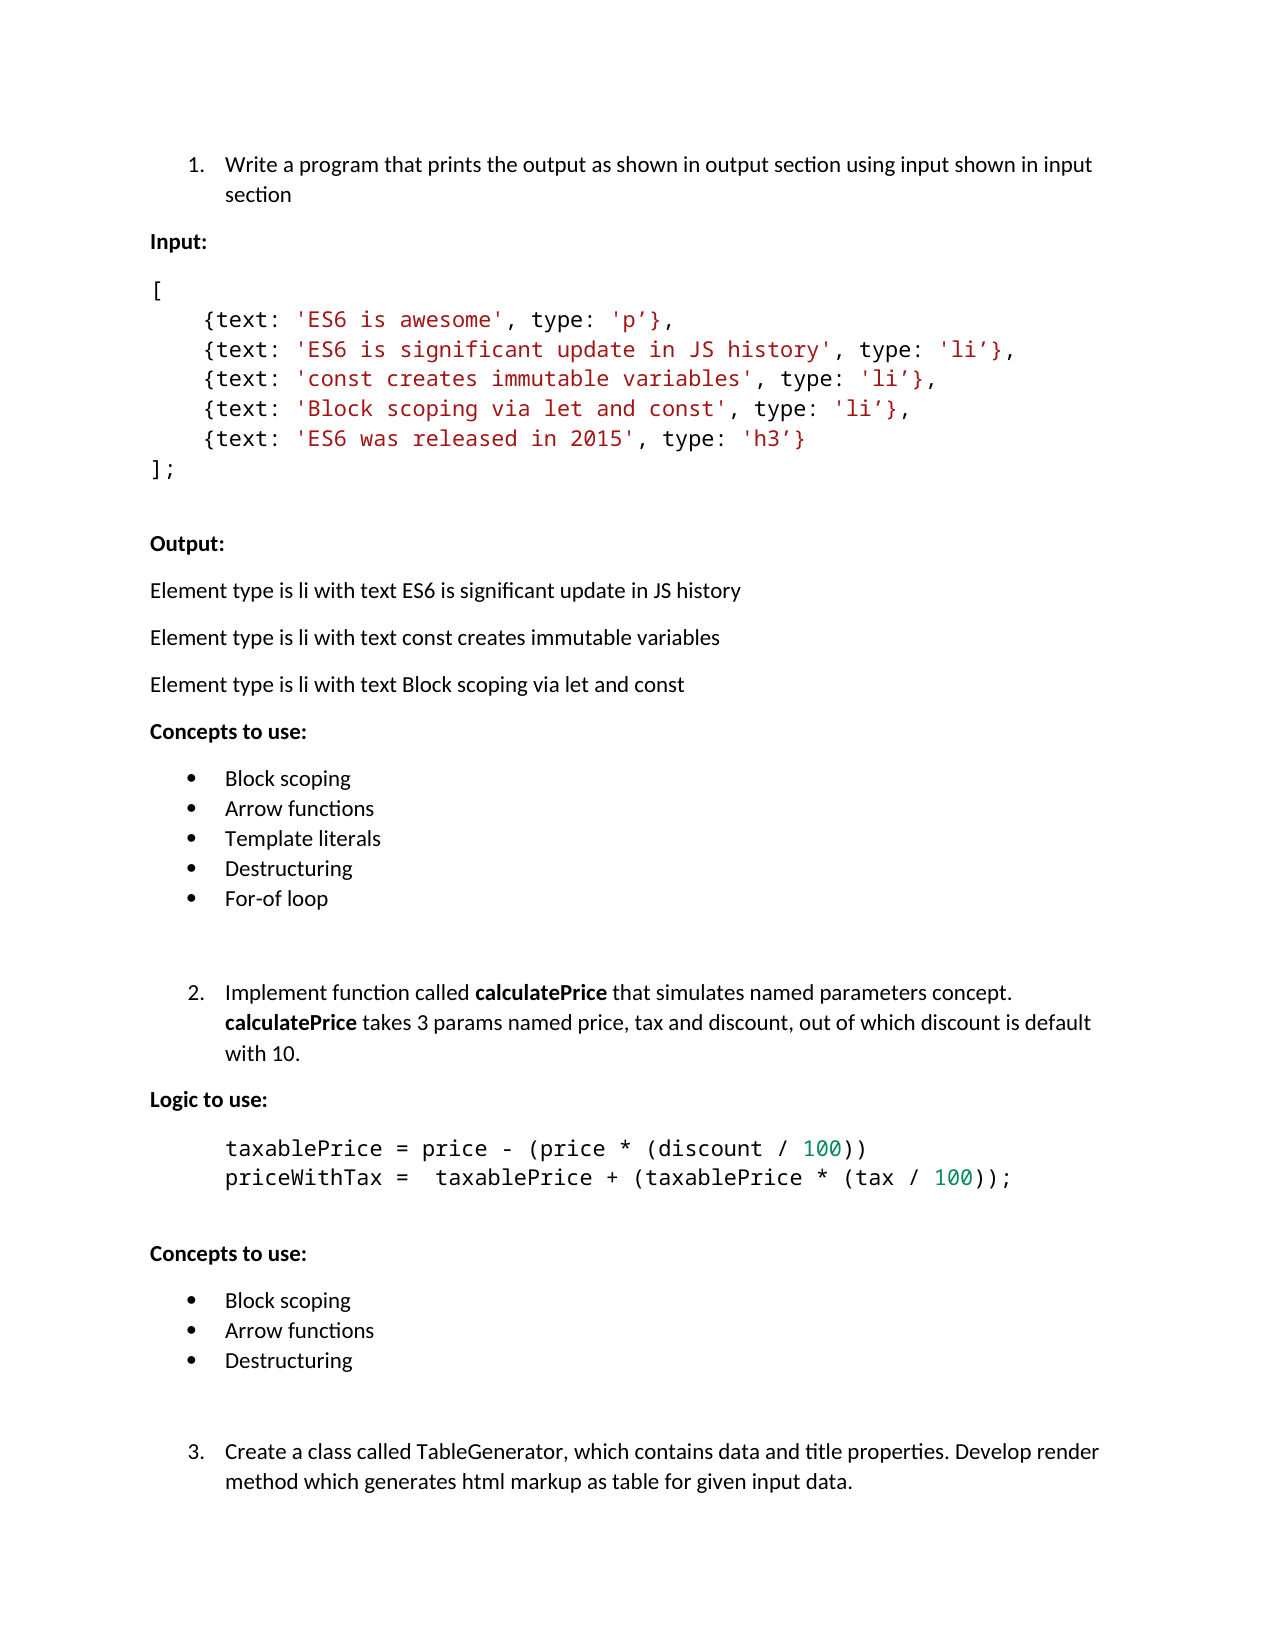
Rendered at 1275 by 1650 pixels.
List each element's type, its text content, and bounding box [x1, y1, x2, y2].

list Write a program that prints the output as shown in output section using input shown in input section [187, 150, 1125, 208]
text Concepts to use: [150, 717, 1125, 745]
text {text: 'ES6 is awesome', type: 'p’}, [150, 304, 1125, 333]
text Concepts to use: [150, 1239, 1125, 1267]
list Arrow functions [187, 794, 1125, 822]
list Destructuring [187, 854, 1125, 882]
list Implement function called calculatePrice that simulates named parameters concept. calculatePrice takes 3 params named price, tax and discount, out of which discount is default with 10. [187, 978, 1125, 1067]
list Arrow functions [187, 1316, 1125, 1344]
text ]; [150, 453, 1125, 482]
list Block scoping [187, 764, 1125, 792]
text Input: [150, 227, 1125, 255]
text Output: [150, 529, 1125, 557]
text Element type is li with text const creates immutable variables [150, 623, 1125, 651]
text {text: 'Block scoping via let and const', type: 'li’}, [150, 393, 1125, 423]
text {text: 'const creates immutable variables', type: 'li’}, [150, 363, 1125, 393]
list Destructuring [187, 1346, 1125, 1374]
text {text: 'ES6 was released in 2015', type: 'h3’} [150, 423, 1125, 453]
list Template literals [187, 824, 1125, 852]
list Create a class called TableGenerator, which contains data and title properties. Develop render method which generates html markup as table for given input data. [187, 1437, 1125, 1495]
text {text: 'ES6 is significant update in JS history', type: 'li’}, [150, 333, 1125, 363]
list For-of loop [187, 884, 1125, 913]
text [ [150, 274, 1125, 304]
text taxablePrice = price - (price * (discount / 100)) [150, 1132, 1125, 1162]
list Block scoping [187, 1286, 1125, 1314]
text Element type is li with text ES6 is significant update in JS history [150, 576, 1125, 604]
text Logic to use: [150, 1086, 1125, 1114]
text Element type is li with text Block scoping via let and const [150, 670, 1125, 698]
text priceWithTax = taxablePrice + (taxablePrice * (tax / 100)); [150, 1162, 1125, 1192]
